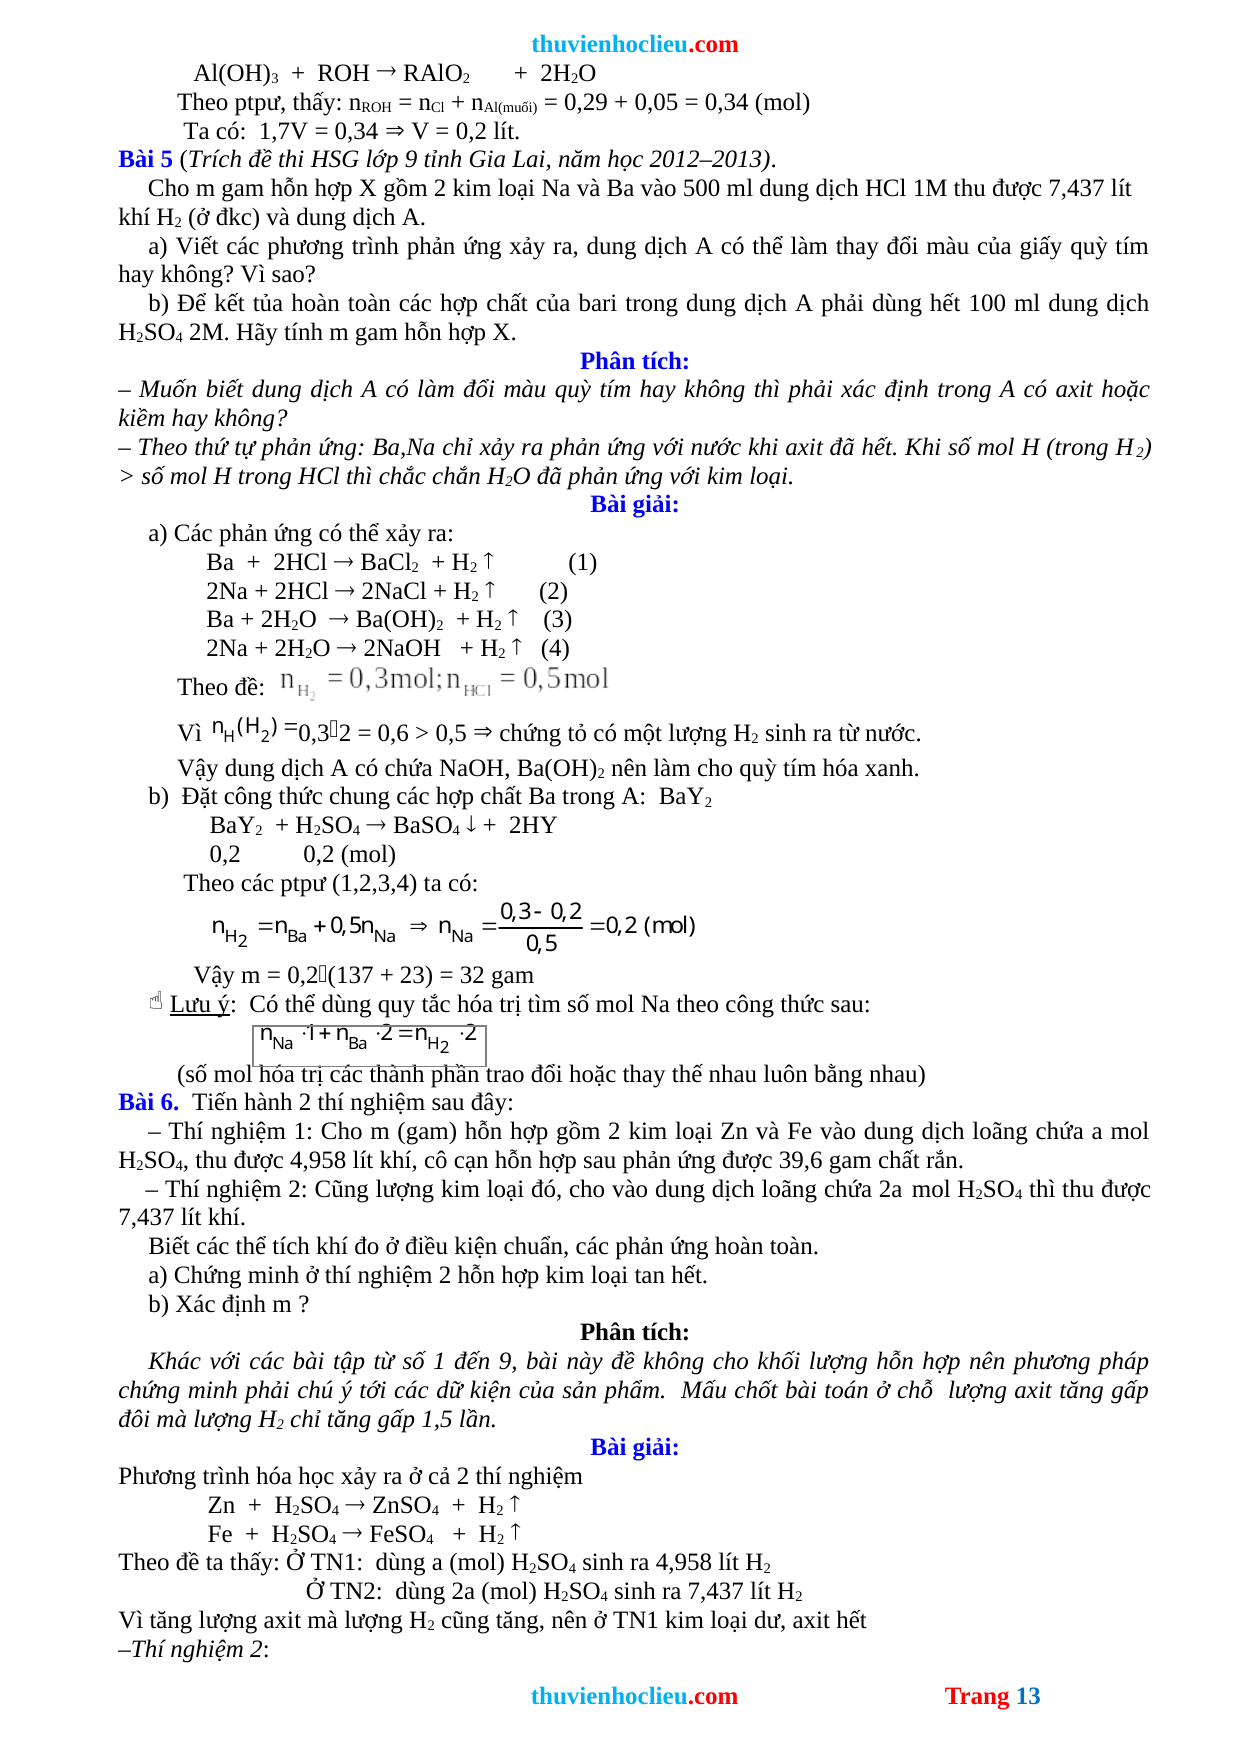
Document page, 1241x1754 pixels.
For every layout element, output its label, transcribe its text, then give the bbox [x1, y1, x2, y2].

text Bài 6. Tiến hành 2 thí nghiệm sau đây: [118, 1087, 1152, 1116]
text Cho m gam hỗn hợp X gồm 2 kim loại Na và Ba vào 500 ml dung dịch HCl 1M thu được 7,437 lít khí H2 (ở đkc) và dung dịch A. [118, 173, 1152, 231]
text (số mol hóa trị các thành phần trao đổi hoặc thay thế nhau luôn bằng nhau) [118, 1059, 1152, 1087]
text a) Các phản ứng có thể xảy ra: [118, 518, 1152, 547]
text b) Xác định m ? [118, 1289, 1152, 1317]
text Theo các ptpư (1,2,3,4) ta có: [118, 868, 1152, 896]
text Fe + H2SO4 FeSO4 + H2 [118, 1519, 1152, 1547]
text Biết các thể tích khí đo ở điều kiện chuẩn, các phản ứng hoàn toàn. [118, 1231, 1152, 1260]
text Ba + 2H2O Ba(OH)2 + H2 (3) [118, 604, 1152, 633]
text b) Để kết tủa hoàn toàn các hợp chất của bari trong dung dịch A phải dùng hết 100 ml dung dịch H2SO4 2M. Hãy tính m gam hỗn hợp X. [118, 288, 1152, 346]
text Zn + H2SO4 ZnSO4 + H2 [118, 1490, 1152, 1519]
text Ba + 2HCl BaCl2 + H2 (1) [118, 547, 1152, 576]
text Vì tăng lượng axit mà lượng H2 cũng tăng, nên ở TN1 kim loại dư, axit hết [118, 1605, 1152, 1634]
text Lưu ý: Có thể dùng quy tắc hóa trị tìm số mol Na theo công thức sau: [118, 989, 1152, 1018]
text 2Na + 2HCl 2NaCl + H2 (2) [118, 576, 1152, 604]
text Vì 0,32 = 0,6 > 0,5 chứng tỏ có một lượng H2 sinh ra từ nước. [118, 711, 1152, 753]
text Phân tích: [118, 346, 1152, 374]
text Vậy dung dịch A có chứa NaOH, Ba(OH)2 nên làm cho quỳ tím hóa xanh. [118, 753, 1152, 781]
text Ở TN2: dùng 2a (mol) H2SO4 sinh ra 7,437 lít H2 [118, 1576, 1152, 1605]
text – Thí nghiệm 1: Cho m (gam) hỗn hợp gồm 2 kim loại Zn và Fe vào dung dịch loãng chứa a mol H2SO4, thu được 4,958 lít khí, cô cạn hỗn hợp sau phản ứng được 39,6 gam chất rắn. [118, 1116, 1152, 1174]
text –Thí nghiệm 2: [118, 1634, 1152, 1662]
text Bài giải: [118, 1432, 1152, 1461]
text – Theo thứ tự phản ứng: Ba,Na chỉ xảy ra phản ứng với nước khi axit đã hết. Khi số mol H (trong H2) > số mol H trong HCl thì chắc chắn H2O đã phản ứng với kim loại. [118, 432, 1152, 489]
text a) Chứng minh ở thí nghiệm 2 hỗn hợp kim loại tan hết. [118, 1260, 1152, 1289]
text 0,2 0,2 (mol) [118, 839, 1152, 868]
text Bài giải: [118, 489, 1152, 518]
text Ta có: 1,7V = 0,34 V = 0,2 lít. [118, 116, 1152, 144]
text – Thí nghiệm 2: Cũng lượng kim loại đó, cho vào dung dịch loãng chứa 2a mol H2SO4 thì thu được 7,437 lít khí. [118, 1174, 1152, 1231]
text Theo đề ta thấy: Ở TN1: dùng a (mol) H2SO4 sinh ra 4,958 lít H2 [118, 1547, 1152, 1576]
text BaY2 + H2SO4 BaSO4 + 2HY [118, 810, 1152, 839]
text Vậy m = 0,2(137 + 23) = 32 gam [118, 961, 1152, 989]
text Khác với các bài tập từ số 1 đến 9, bài này đề không cho khối lượng hỗn hợp nên phương pháp chứng minh phải chú ý tới các dữ kiện của sản phẩm. Mấu chốt bài toán ở chỗ lượng axit tăng gấp đôi mà lượng H2 chỉ tăng gấp 1,5 lần. [118, 1346, 1152, 1432]
text Phân tích: [118, 1317, 1152, 1346]
text 2Na + 2H2O 2NaOH + H2 (4) [118, 633, 1152, 662]
text Theo đề: [118, 662, 1152, 711]
text b) Đặt công thức chung các hợp chất Ba trong A: BaY2 [118, 781, 1152, 810]
text Theo ptpư, thấy: nROH = nCl + nAl(muối) = 0,29 + 0,05 = 0,34 (mol) [118, 87, 1152, 116]
text a) Viết các phương trình phản ứng xảy ra, dung dịch A có thể làm thay đổi màu của giấy quỳ tím hay không? Vì sao? [118, 231, 1152, 288]
text Al(OH)3 + ROH RAlO2 + 2H2O [118, 58, 1152, 87]
text – Muốn biết dung dịch A có làm đổi màu quỳ tím hay không thì phải xác định trong A có axit hoặc kiềm hay không? [118, 374, 1152, 432]
text Bài 5 (Trích đề thi HSG lớp 9 tỉnh Gia Lai, năm học 2012–2013). [118, 144, 1152, 173]
text Phương trình hóa học xảy ra ở cả 2 thí nghiệm [118, 1461, 1152, 1490]
